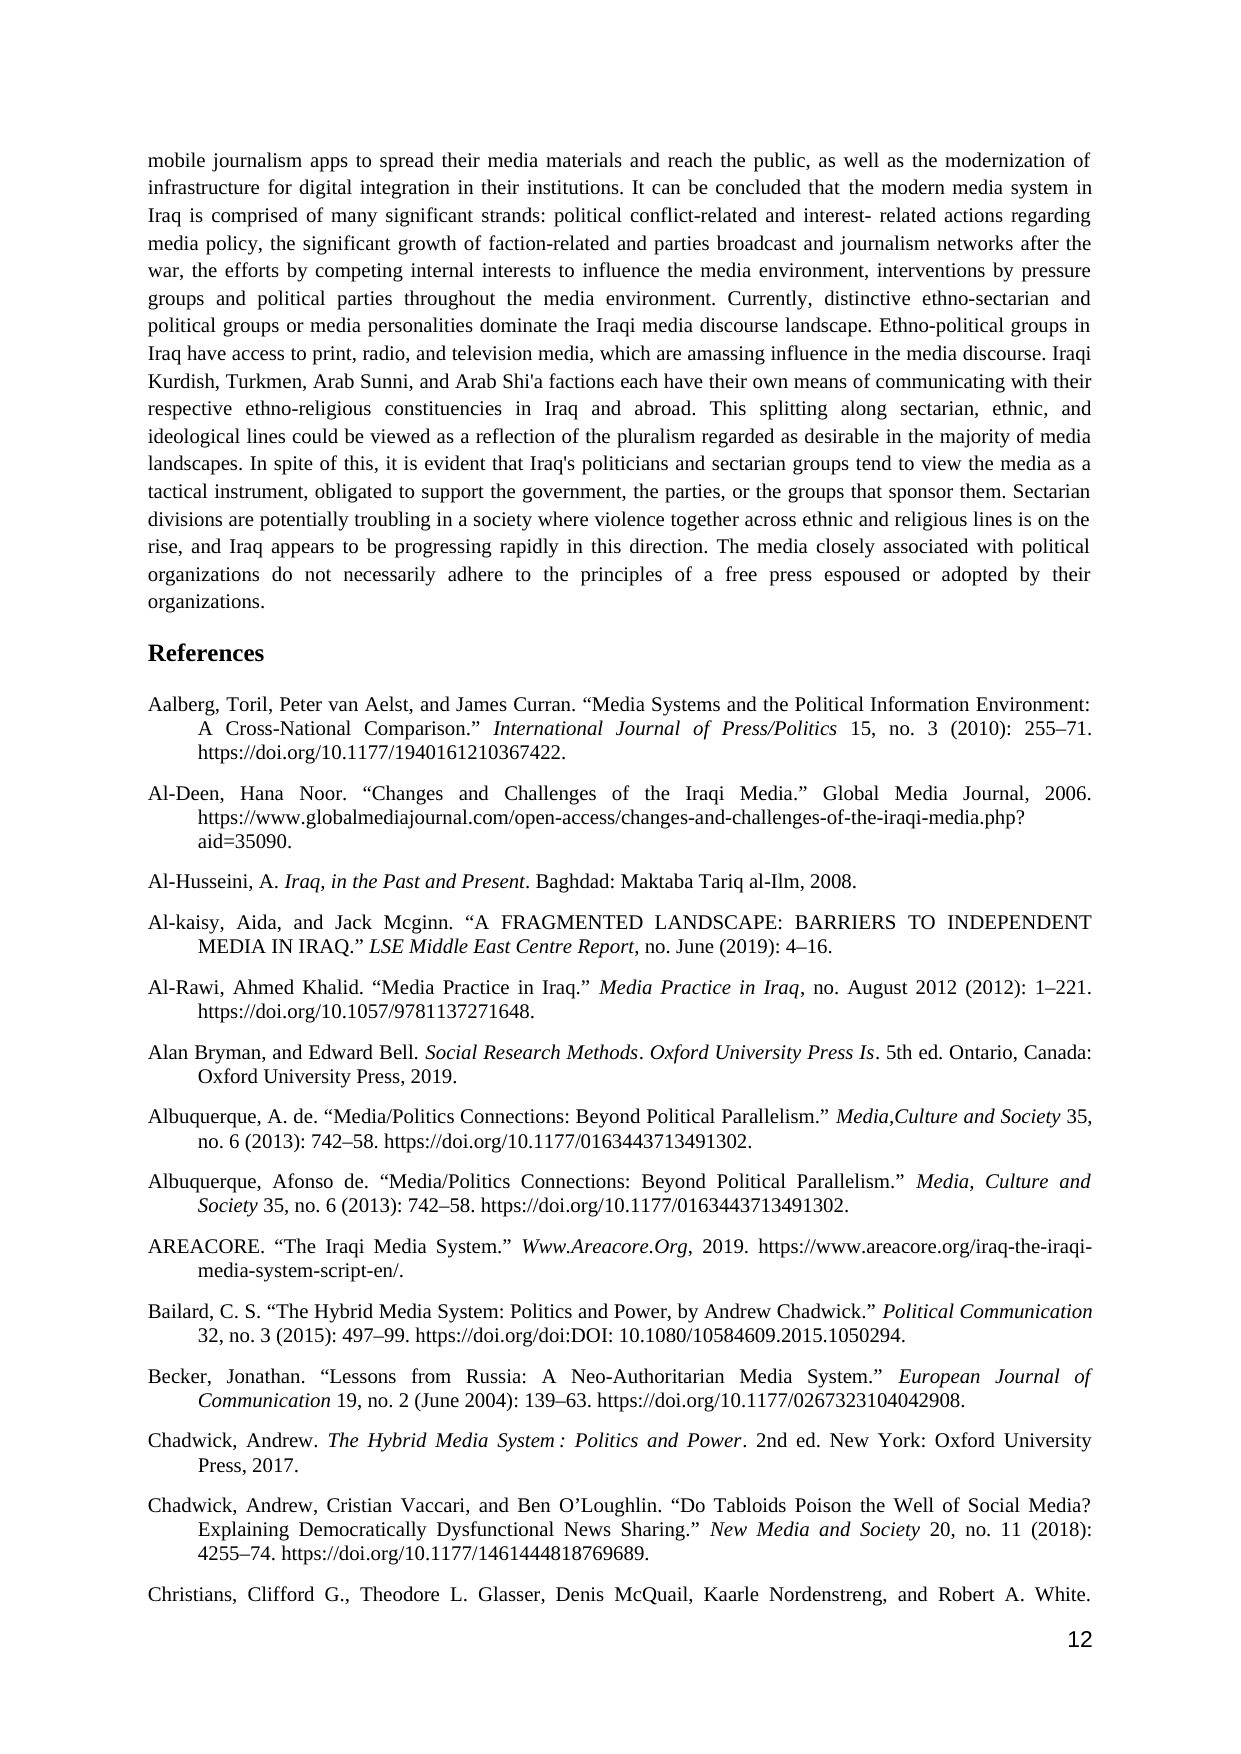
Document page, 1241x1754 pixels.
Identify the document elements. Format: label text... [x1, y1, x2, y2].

text Aalberg, Toril, Peter van Aelst, and James Curran. “Media Systems and the Political Information Environment: A Cross-National Comparison.” International Journal of Press/Politics 15, no. 3 (2010): 255–71. https://doi.org/10.1177/1940161210367422. [148, 692, 1092, 764]
text Al-Deen, Hana Noor. “Changes and Challenges of the Iraqi Media.” Global Media Journal, 2006. https://www.globalmediajournal.com/open-access/changes-and-challenges-of-the-iraqi-media.php?aid=35090. [148, 781, 1092, 853]
text Becker, Jonathan. “Lessons from Russia: A Neo-Authoritarian Media System.” European Journal of Communication 19, no. 2 (June 2004): 139–63. https://doi.org/10.1177/0267323104042908. [148, 1364, 1092, 1412]
text Al-Husseini, A. Iraq, in the Past and Present. Baghdad: Maktaba Tariq al-Ilm, 2008. [148, 869, 1092, 893]
text Al-Rawi, Ahmed Khalid. “Media Practice in Iraq.” Media Practice in Iraq, no. August 2012 (2012): 1–221. https://doi.org/10.1057/9781137271648. [148, 975, 1092, 1023]
text Alan Bryman, and Edward Bell. Social Research Methods. Oxford University Press Is. 5th ed. Ontario, Canada: Oxford University Press, 2019. [148, 1040, 1092, 1088]
text Al-kaisy, Aida, and Jack Mcginn. “A FRAGMENTED LANDSCAPE: BARRIERS TO INDEPENDENT MEDIA IN IRAQ.” LSE Middle East Centre Report, no. June (2019): 4–16. [148, 910, 1092, 958]
text Albuquerque, A. de. “Media/Politics Connections: Beyond Political Parallelism.” Media,Culture and Society 35, no. 6 (2013): 742–58. https://doi.org/10.1177/0163443713491302. [148, 1104, 1092, 1153]
text Bailard, C. S. “The Hybrid Media System: Politics and Power, by Andrew Chadwick.” Political Communication 32, no. 3 (2015): 497–99. https://doi.org/doi:DOI: 10.1080/10584609.2015.1050294. [148, 1299, 1092, 1347]
text AREACORE. “The Iraqi Media System.” Www.Areacore.Org, 2019. https://www.areacore.org/iraq-the-iraqi-media-system-script-en/. [148, 1234, 1092, 1282]
text Chadwick, Andrew. The Hybrid Media System : Politics and Power. 2nd ed. New York: Oxford University Press, 2017. [148, 1428, 1092, 1477]
text References [148, 638, 1092, 667]
text Chadwick, Andrew, Cristian Vaccari, and Ben O’Loughlin. “Do Tabloids Poison the Well of Social Media? Explaining Democratically Dysfunctional News Sharing.” New Media and Society 20, no. 11 (2018): 4255–74. https://doi.org/10.1177/1461444818769689. [148, 1493, 1092, 1565]
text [148, 148, 1092, 613]
text Albuquerque, Afonso de. “Media/Politics Connections: Beyond Political Parallelism.” Media, Culture and Society 35, no. 6 (2013): 742–58. https://doi.org/10.1177/0163443713491302. [148, 1169, 1092, 1217]
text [148, 1582, 1092, 1606]
